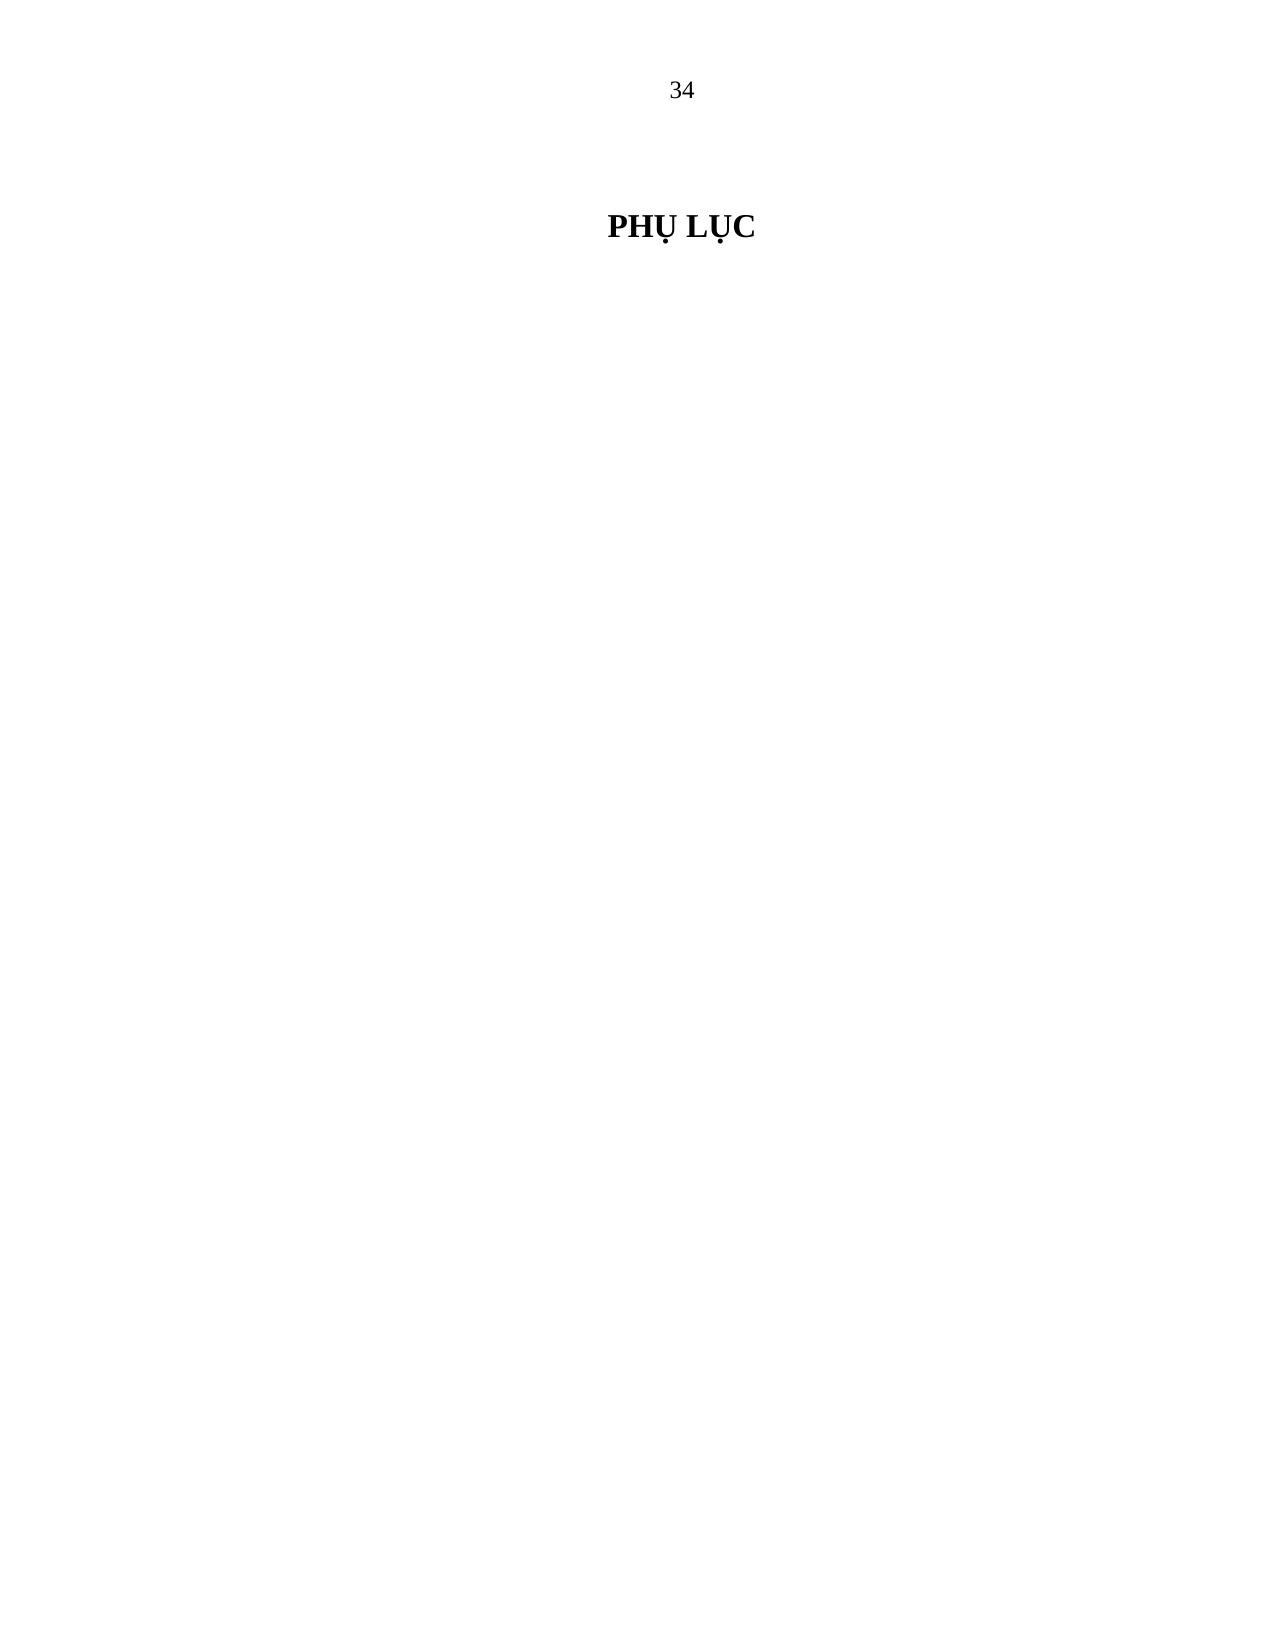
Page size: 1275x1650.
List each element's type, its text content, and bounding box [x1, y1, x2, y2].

text PHỤ LỤC [207, 207, 1157, 245]
